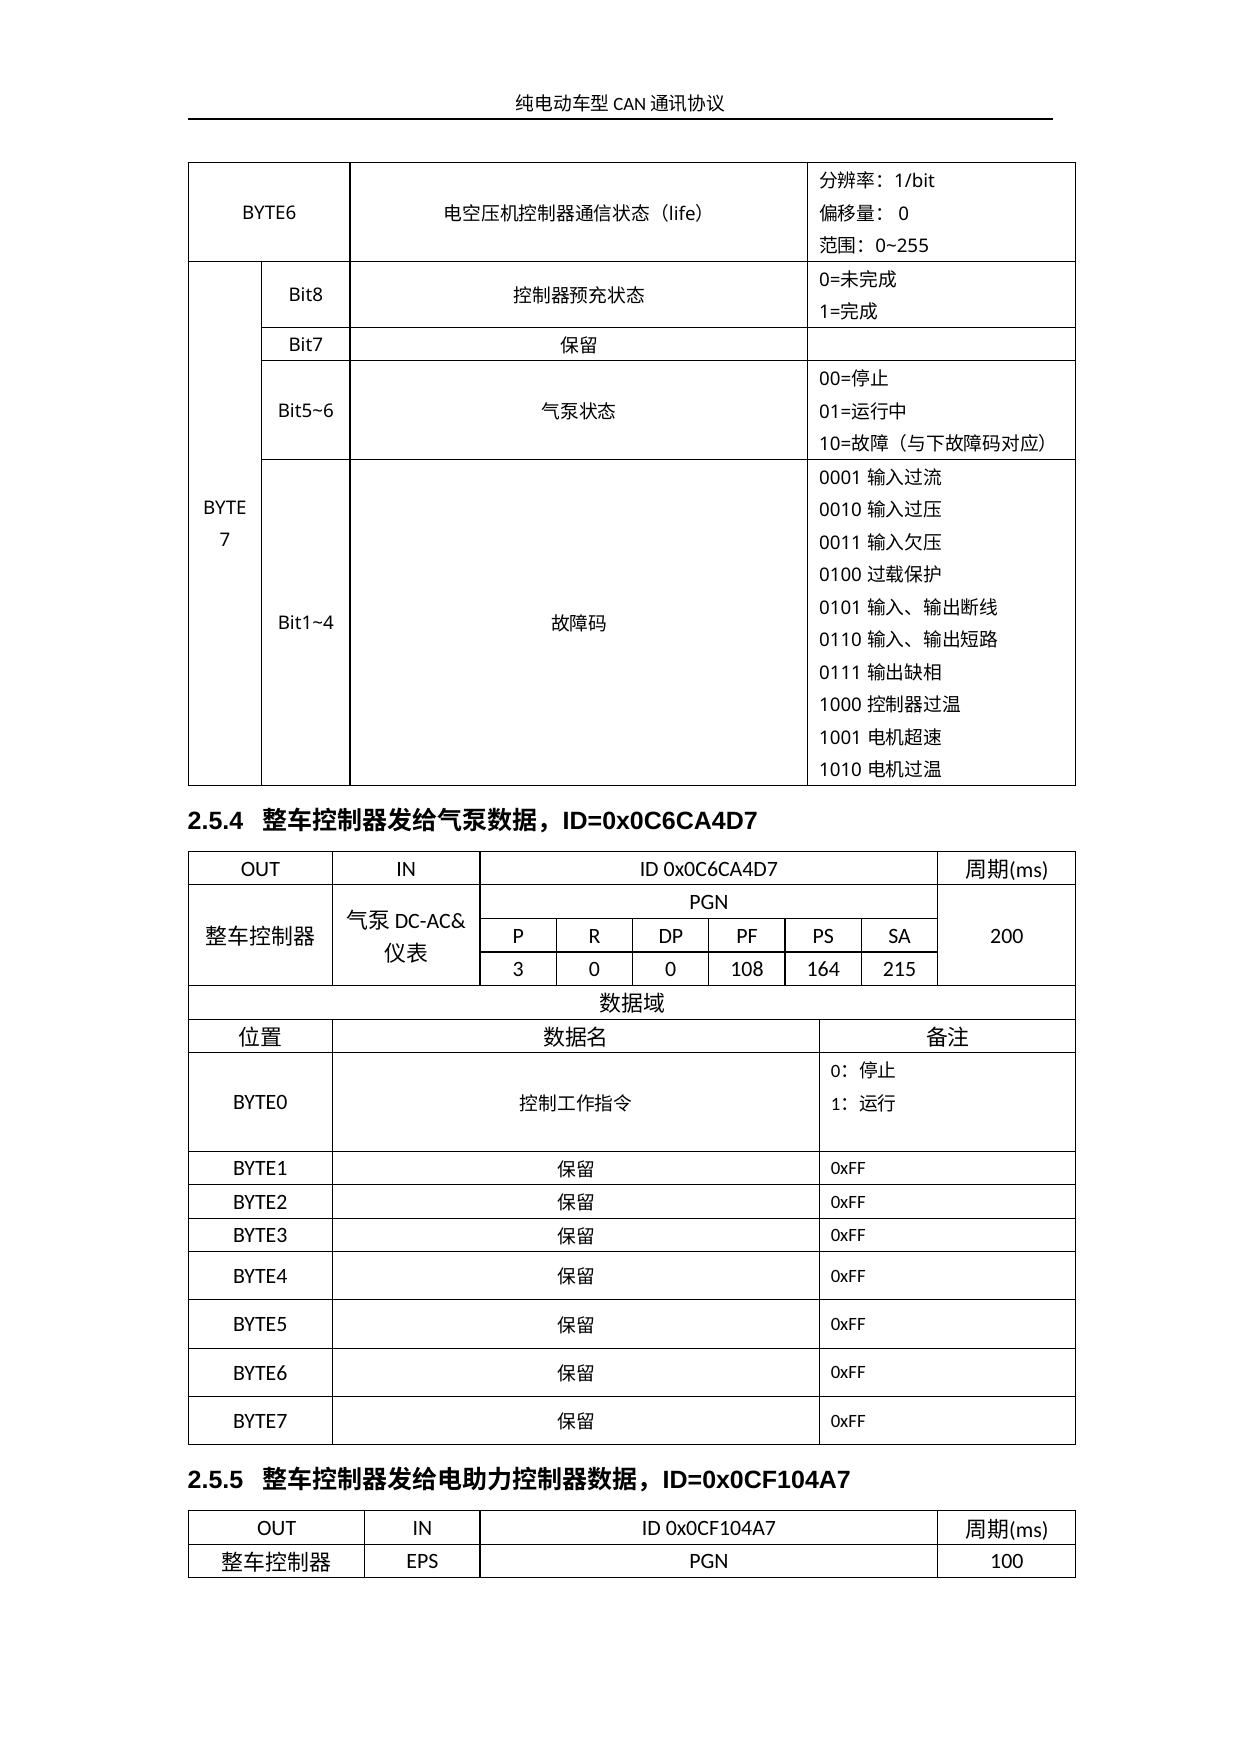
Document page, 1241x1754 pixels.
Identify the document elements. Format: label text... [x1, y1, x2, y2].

table_cell BYTE5 [189, 1300, 332, 1348]
table_cell PGN [481, 885, 937, 918]
table_cell 保留 [333, 1397, 819, 1444]
table_header ID 0x0CF104A7 [481, 1511, 937, 1544]
table_cell 0xFF [820, 1219, 1075, 1251]
table_cell 分辨率：1/bit 偏移量： 0 范围：0~255 [808, 163, 1075, 261]
table_cell 0=未完成 1=完成 [808, 262, 1075, 327]
table_cell 气泵状态 [351, 361, 807, 459]
table_cell 100 [938, 1545, 1075, 1577]
table_header 周期(ms) [938, 1511, 1075, 1544]
table_cell 备注 [820, 1020, 1075, 1052]
table_cell [808, 328, 1075, 360]
table_cell 保留 [333, 1152, 819, 1184]
table_header OUT [189, 1511, 364, 1544]
table_cell Bit1~4 [262, 460, 349, 785]
table_cell 00=停止 01=运行中 10=故障（与下故障码对应） [808, 361, 1075, 459]
table_cell BYTE6 [189, 1349, 332, 1396]
table_cell 0xFF [820, 1300, 1075, 1348]
table_cell 保留 [333, 1300, 819, 1348]
table_cell 故障码 [351, 460, 807, 785]
table_header 周期(ms) [938, 852, 1075, 884]
table_cell BYTE6 [189, 163, 349, 261]
table_header IN [365, 1511, 479, 1544]
table_cell 整车控制器 [189, 885, 332, 985]
table_cell 0xFF [820, 1185, 1075, 1218]
table_cell P [481, 919, 556, 951]
table_cell BYTE7 [189, 1397, 332, 1444]
table_cell EPS [365, 1545, 479, 1577]
table_header ID 0x0C6CA4D7 [481, 852, 937, 884]
table_cell 整车控制器 [189, 1545, 364, 1577]
table_cell 0xFF [820, 1349, 1075, 1396]
table_cell 0001 输入过流 0010 输入过压 0011 输入欠压 0100 过载保护 0101 输入、输出断线 0110 输入、输出短路 0111 输出缺相 1000 控制器过温 1001 电机超速 1010 电机过温 [808, 460, 1075, 785]
table_cell SA [862, 919, 937, 951]
subtitle 整车控制器发给气泵数据，ID=0x0C6CA4D7 [187, 786, 1053, 851]
table_cell 0 [557, 953, 632, 985]
table_cell 保留 [351, 328, 807, 360]
table_cell R [557, 919, 632, 951]
table_cell 保留 [333, 1252, 819, 1299]
table_cell PS [786, 919, 861, 951]
table_cell 保留 [333, 1185, 819, 1218]
table_cell BYTE0 [189, 1053, 332, 1151]
table_cell 0xFF [820, 1397, 1075, 1444]
table_cell 0：停止 1：运行 [820, 1053, 1075, 1151]
subtitle 整车控制器发给电助力控制器数据，ID=0x0CF104A7 [187, 1445, 1053, 1510]
table_cell 0 [633, 953, 708, 985]
table_cell 108 [709, 953, 784, 985]
table_cell BYTE7 [189, 262, 261, 785]
table_cell 3 [481, 953, 556, 985]
table_cell 保留 [333, 1349, 819, 1396]
table_cell 电空压机控制器通信状态（life） [351, 163, 807, 261]
table_cell 0xFF [820, 1252, 1075, 1299]
table_cell BYTE2 [189, 1185, 332, 1218]
table_cell BYTE4 [189, 1252, 332, 1299]
table_cell Bit7 [262, 328, 349, 360]
table_cell Bit5~6 [262, 361, 349, 459]
table_cell BYTE3 [189, 1219, 332, 1251]
table_cell 位置 [189, 1020, 332, 1052]
table_cell PF [709, 919, 784, 951]
table_cell 200 [938, 885, 1075, 985]
table_cell 控制器预充状态 [351, 262, 807, 327]
table_cell 215 [862, 953, 937, 985]
table_cell 0xFF [820, 1152, 1075, 1184]
table_header IN [333, 852, 479, 884]
table_cell Bit8 [262, 262, 349, 327]
table_header OUT [189, 852, 332, 884]
table_cell 控制工作指令 [333, 1053, 819, 1151]
table_cell 保留 [333, 1219, 819, 1251]
table_cell PGN [481, 1545, 937, 1577]
table_cell 数据域 [189, 986, 1075, 1018]
table_cell BYTE1 [189, 1152, 332, 1184]
table_cell 数据名 [333, 1020, 819, 1052]
table_cell DP [633, 919, 708, 951]
table_cell 164 [786, 953, 861, 985]
table_cell 气泵DC-AC&仪表 [333, 885, 479, 985]
